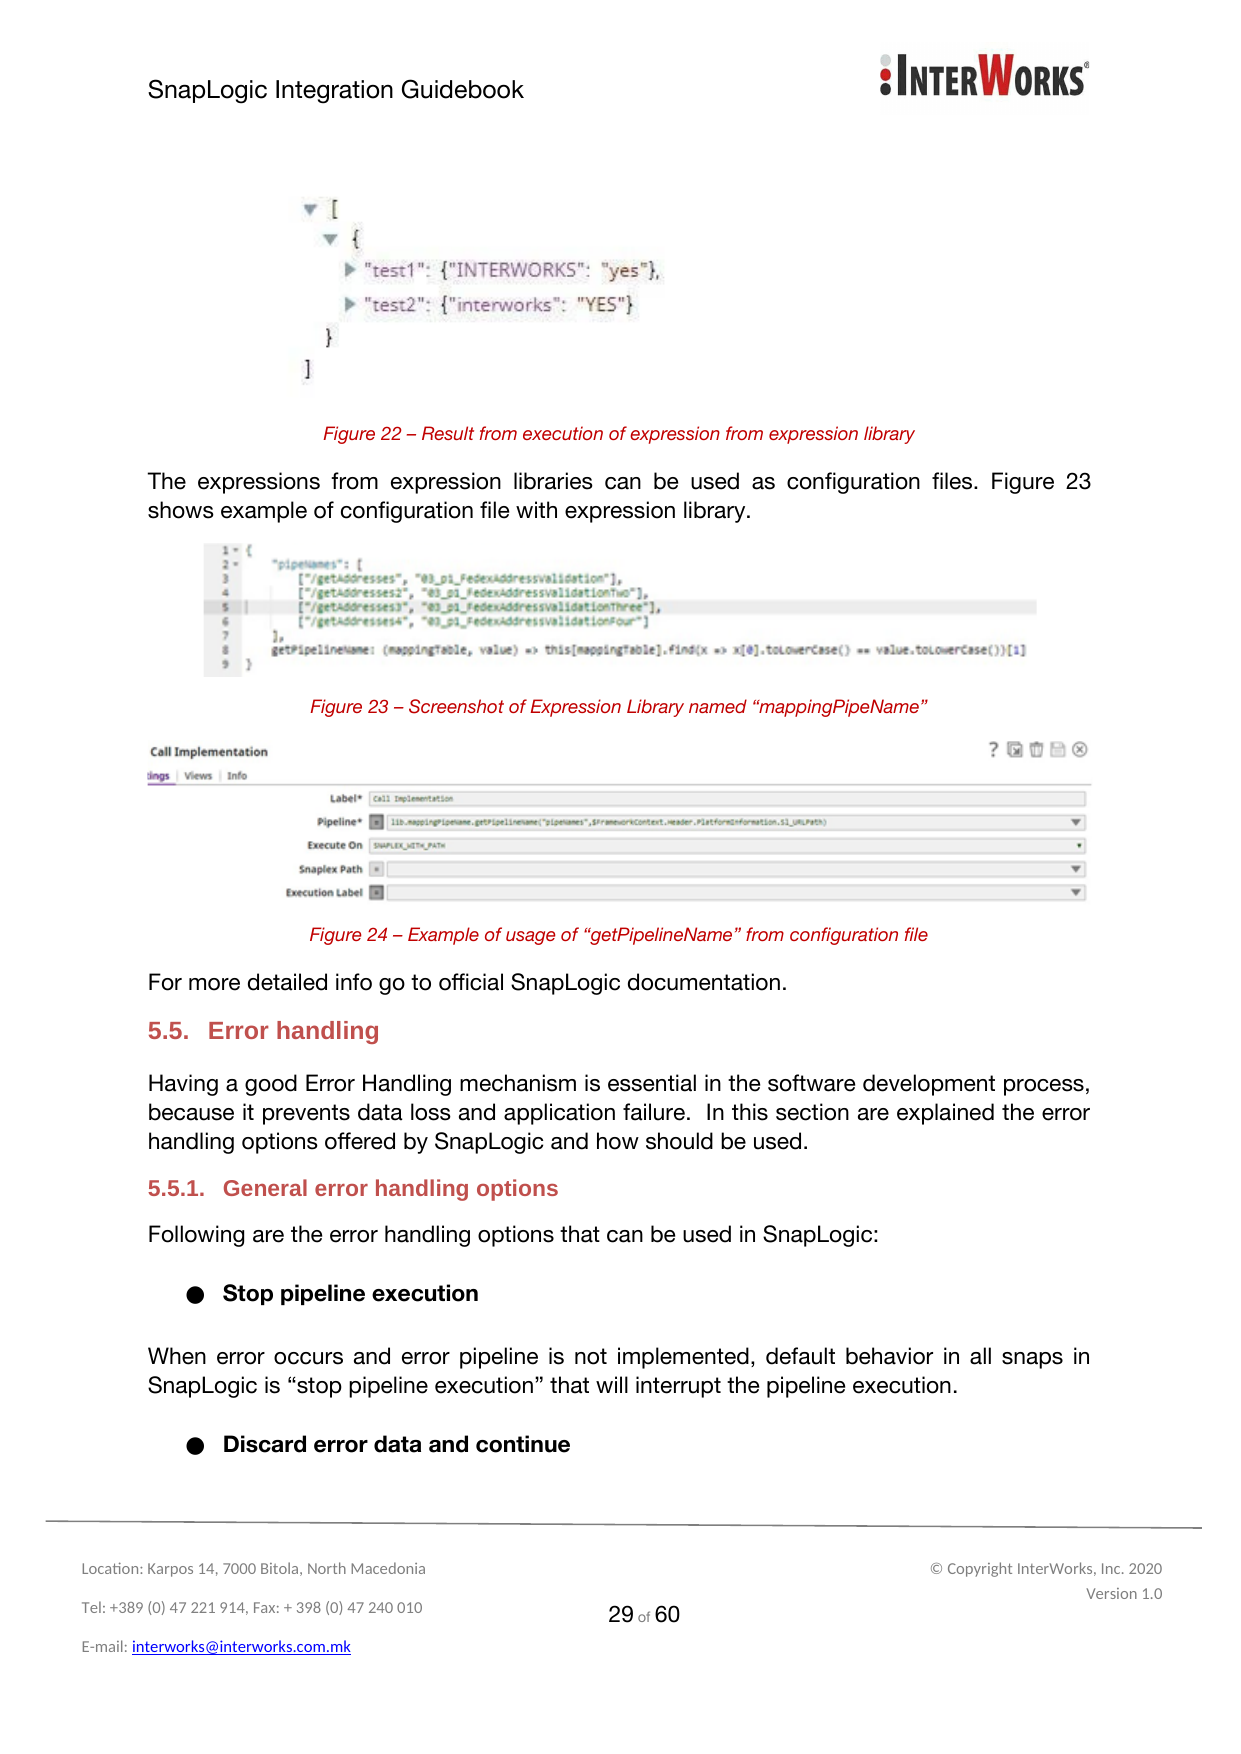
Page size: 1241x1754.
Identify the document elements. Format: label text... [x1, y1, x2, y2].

picture [264, 172, 976, 404]
text Figure 22 – Result from execution of expression from expression library [148, 423, 1092, 446]
list Discard error data and continue [185, 1419, 1092, 1466]
picture [203, 543, 1037, 677]
text When error occurs and error pipeline is not implemented, default behavior in all snaps in SnapLogic is “stop pipeline execution” that will interrupt the pipeline execution. [148, 1342, 1092, 1400]
text For more detailed info go to official SnapLogic documentation. [148, 968, 1092, 997]
subtitle General error handling options [148, 1175, 1092, 1201]
text Figure 23 – Screenshot of Expression Library named “mappingPipeName” [148, 696, 1092, 719]
list Stop pipeline execution [185, 1267, 1092, 1314]
picture [880, 42, 1090, 115]
subtitle Error handling [148, 1016, 1092, 1044]
text Following are the error handling options that can be used in SnapLogic: [148, 1220, 1092, 1249]
picture [147, 740, 1093, 905]
text Having a good Error Handling mechanism is essential in the software development process, because it prevents data loss and application failure. In this section are explained the error handling options offered by SnapLogic and how should be used. [148, 1069, 1092, 1156]
text Figure 24 – Example of usage of “getPipelineName” from configuration file [148, 924, 1092, 947]
text The expressions from expression libraries can be used as configuration files. Figure 23 shows example of configuration file with expression library. [148, 467, 1092, 525]
